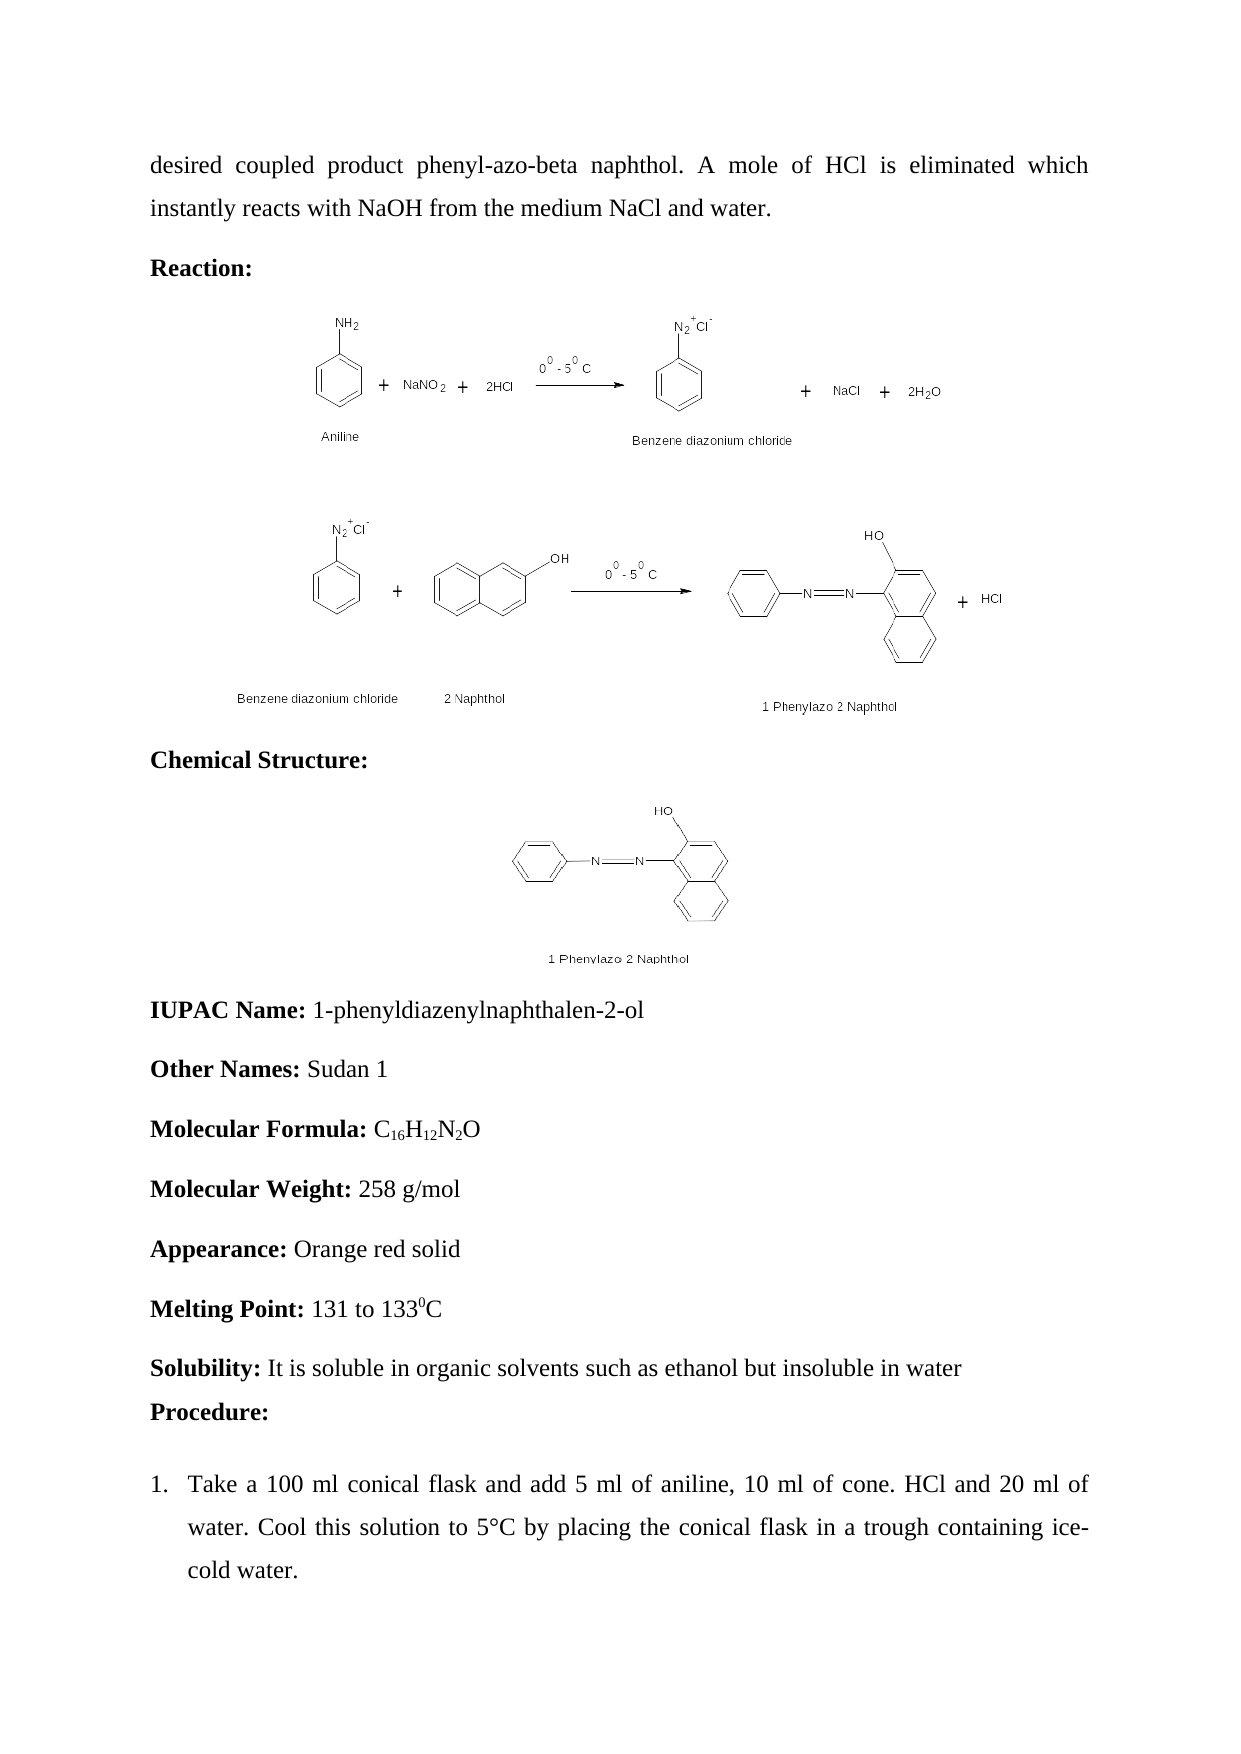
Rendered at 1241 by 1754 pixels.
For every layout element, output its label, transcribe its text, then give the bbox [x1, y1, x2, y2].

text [150, 150, 1090, 222]
text Molecular Weight: 258 g/mol [150, 1174, 1090, 1203]
text Molecular Formula: C16H12N2O [150, 1114, 1090, 1143]
text Appearance: Orange red solid [150, 1234, 1090, 1263]
text Melting Point: 131 to 1330C [150, 1294, 1090, 1322]
list Take a 100 ml conical flask and add 5 ml of aniline, 10 ml of cone. HCl and 20 ml of water. Cool this solution to 5°C by placing the conical flask in a trough containing ice- cold water. [150, 1469, 1090, 1584]
text Procedure: [150, 1397, 1090, 1425]
text IUPAC Name: 1-phenyldiazenylnaphthalen-2-ol [150, 995, 1090, 1023]
text Chemical Structure: [150, 745, 1090, 774]
text Reaction: [150, 253, 1090, 282]
text Solubility: It is soluble in organic solvents such as ethanol but insoluble in water [150, 1353, 1090, 1382]
text Other Names: Sudan 1 [150, 1054, 1090, 1083]
